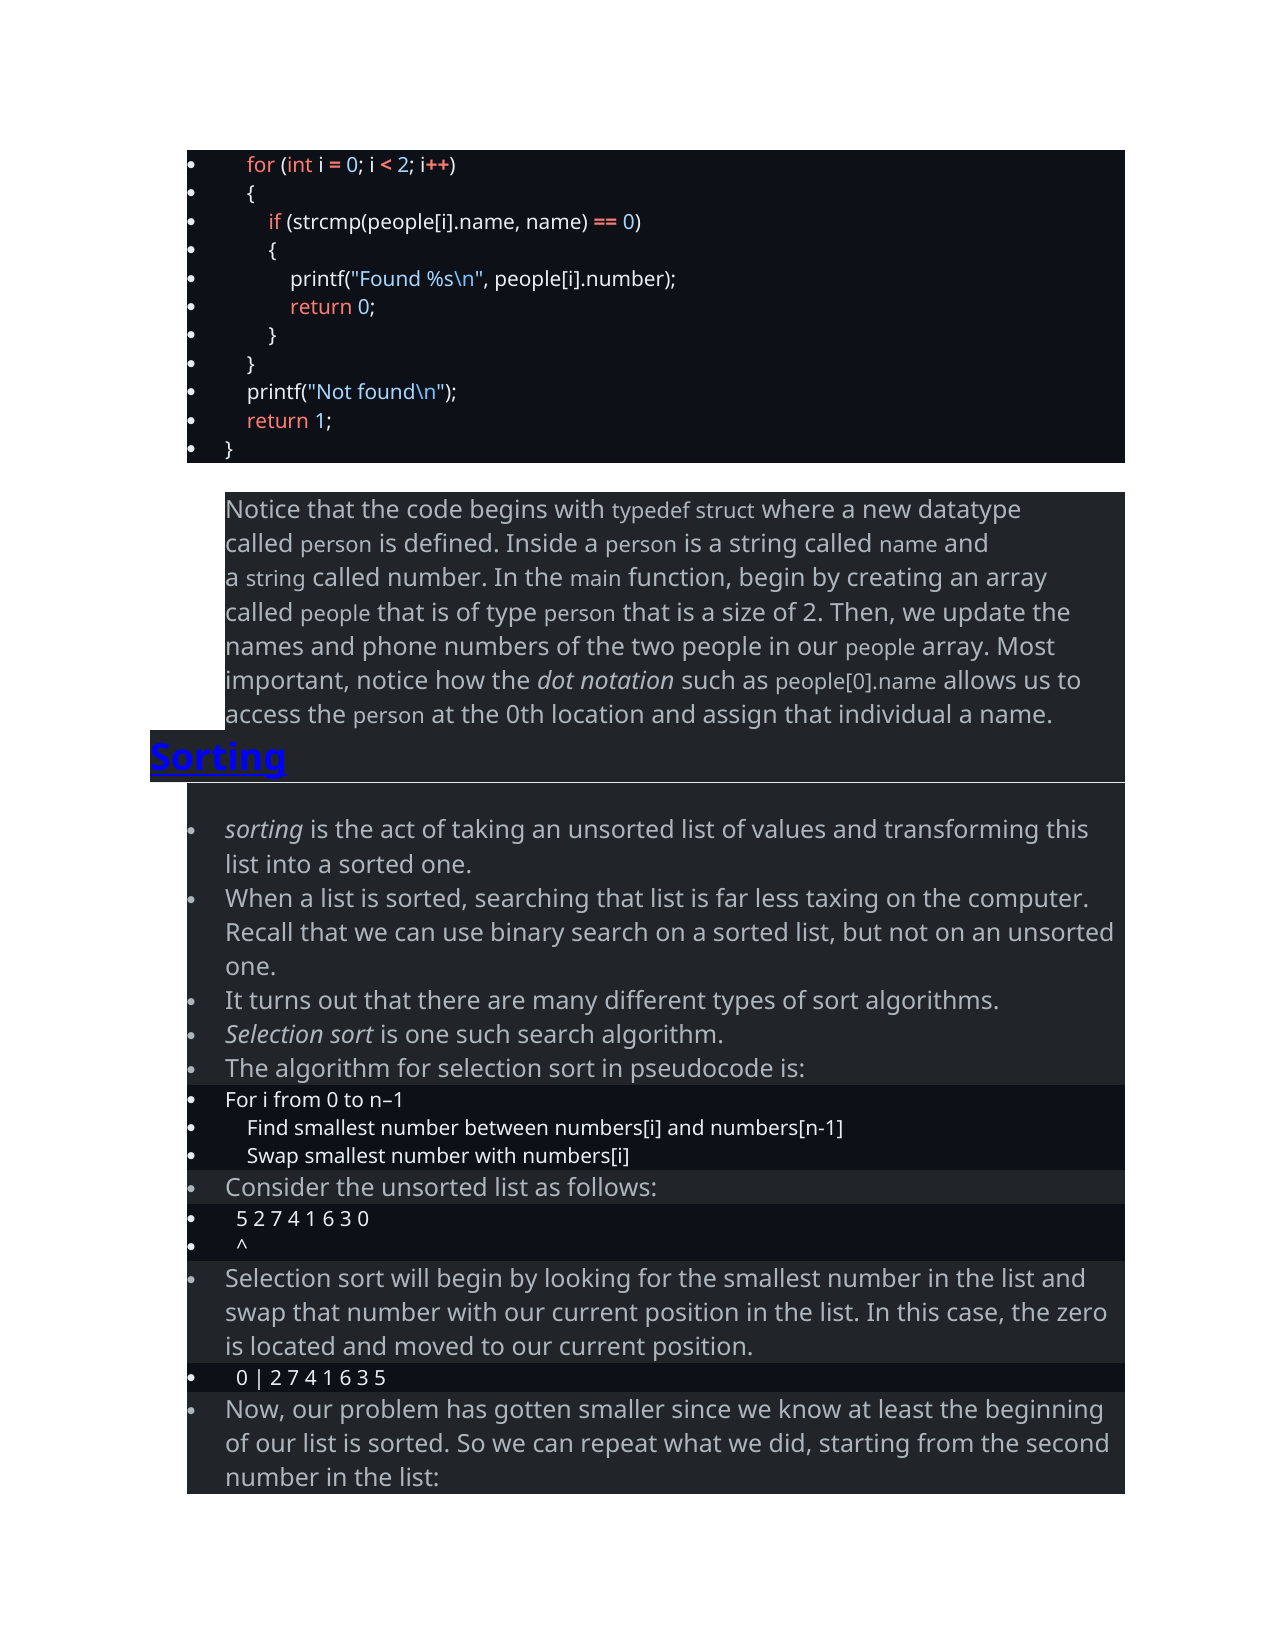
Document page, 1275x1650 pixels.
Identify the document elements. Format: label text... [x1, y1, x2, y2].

list for (int i = 0; i < 2; i++) [187, 150, 1125, 178]
list sorting is the act of taking an unsorted list of values and transforming this list into a sorted one. [187, 812, 1125, 880]
list { [187, 178, 1125, 207]
list ^ [187, 1232, 1125, 1261]
text Sorting [150, 730, 1125, 782]
list } [187, 349, 1125, 377]
list Now, our problem has gotten smaller since we know at least the beginning of our list is sorted. So we can repeat what we did, starting from the second number in the list: [187, 1392, 1125, 1494]
list return 1; [187, 406, 1125, 434]
list For i from 0 to n–1 [187, 1085, 1125, 1113]
list printf("Not found\n"); [187, 377, 1125, 406]
list } [187, 434, 1125, 463]
list The algorithm for selection sort in pseudocode is: [187, 1051, 1125, 1085]
list if (strcmp(people[i].name, name) == 0) [187, 207, 1125, 235]
list Consider the unsorted list as follows: [187, 1170, 1125, 1204]
list printf("Found %s\n", people[i].number); [187, 264, 1125, 292]
list } [187, 321, 1125, 349]
list It turns out that there are many different types of sort algorithms. [187, 982, 1125, 1017]
text Notice that the code begins with typedef struct where a new datatype called person is defined. Inside a person is a string called name and a string called number. In the main function, begin by creating an array called people that is of type person that is a size of 2. Then, we update the names and phone numbers of the two people in our people array. Most important, notice how the dot notation such as people[0].name allows us to access the person at the 0th location and assign that individual a name. [225, 492, 1125, 730]
list return 0; [187, 292, 1125, 321]
list When a list is sorted, searching that list is far less taxing on the computer. Recall that we can use binary search on a sorted list, but not on an unsorted one. [187, 880, 1125, 982]
list { [187, 235, 1125, 264]
list Selection sort will begin by looking for the smallest number in the list and swap that number with our current position in the list. In this case, the zero is located and moved to our current position. [187, 1261, 1125, 1363]
list 0 | 2 7 4 1 6 3 5 [187, 1363, 1125, 1392]
list Selection sort is one such search algorithm. [187, 1017, 1125, 1051]
list Swap smallest number with numbers[i] [187, 1142, 1125, 1170]
list Find smallest number between numbers[i] and numbers[n-1] [187, 1113, 1125, 1142]
list 5 2 7 4 1 6 3 0 [187, 1204, 1125, 1232]
